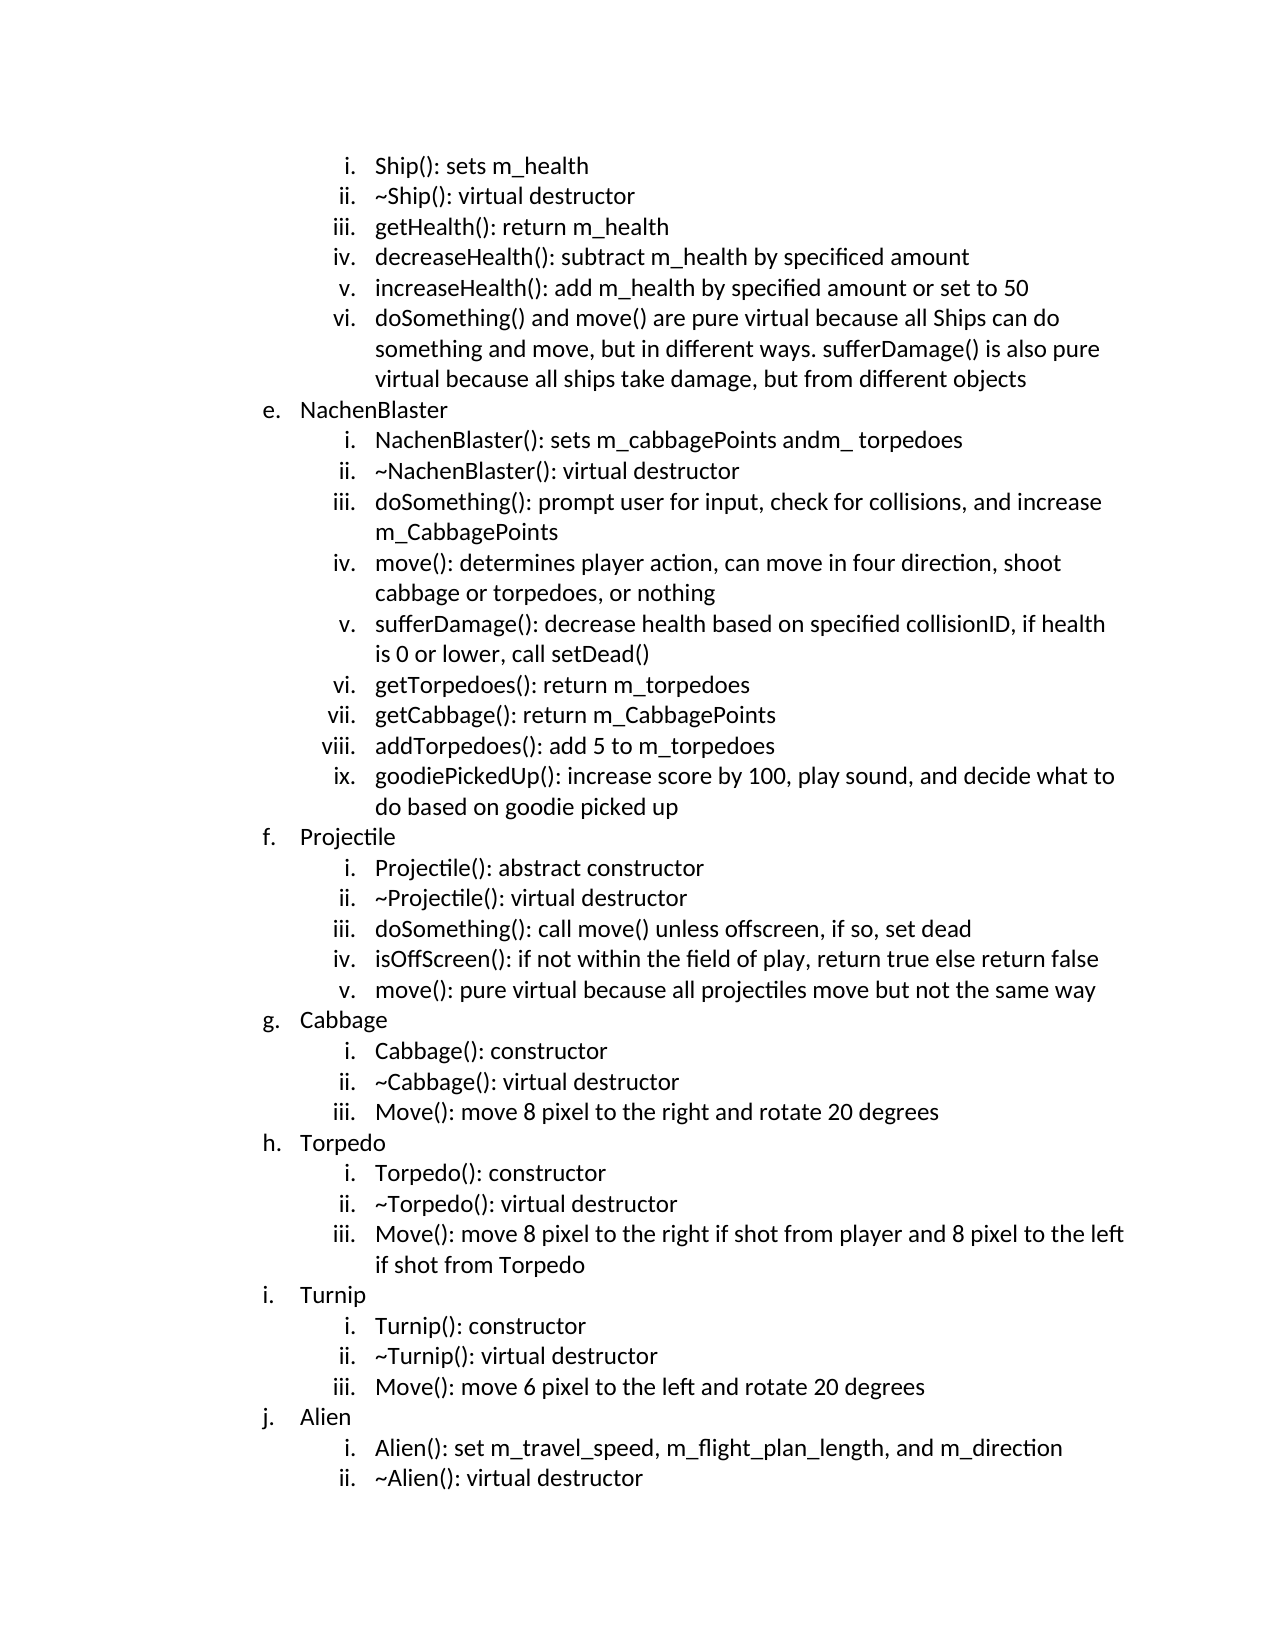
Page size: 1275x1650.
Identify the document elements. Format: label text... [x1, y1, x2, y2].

list NachenBlaster(): sets m_cabbagePoints andm_ torpedoes [356, 425, 1125, 455]
list isOffScreen(): if not within the field of play, return true else return false [356, 943, 1125, 974]
list doSomething() and move() are pure virtual because all Ships can do something and move, but in different ways. sufferDamage() is also pure virtual because all ships take damage, but from different objects [356, 303, 1125, 394]
list ~Torpedo(): virtual destructor [356, 1188, 1125, 1218]
list Alien(): set m_travel_speed, m_flight_plan_length, and m_direction [356, 1432, 1125, 1462]
list Projectile [262, 821, 1125, 852]
list move(): pure virtual because all projectiles move but not the same way [356, 974, 1125, 1004]
list increaseHealth(): add m_health by specified amount or set to 50 [356, 272, 1125, 303]
list Alien [262, 1401, 1125, 1432]
list Turnip(): constructor [356, 1310, 1125, 1340]
list ~Cabbage(): virtual destructor [356, 1066, 1125, 1096]
list Move(): move 6 pixel to the left and rotate 20 degrees [356, 1371, 1125, 1401]
list Torpedo(): constructor [356, 1157, 1125, 1188]
list getTorpedoes(): return m_torpedoes [356, 669, 1125, 699]
list Move(): move 8 pixel to the right if shot from player and 8 pixel to the left if shot from Torpedo [356, 1218, 1125, 1279]
list ~Ship(): virtual destructor [356, 181, 1125, 211]
list Move(): move 8 pixel to the right and rotate 20 degrees [356, 1096, 1125, 1127]
list ~Alien(): virtual destructor [356, 1462, 1125, 1493]
list sufferDamage(): decrease health based on specified collisionID, if health is 0 or lower, call setDead() [356, 608, 1125, 669]
list getHealth(): return m_health [356, 211, 1125, 242]
list ~Turnip(): virtual destructor [356, 1340, 1125, 1371]
list doSomething(): prompt user for input, check for collisions, and increase m_CabbagePoints [356, 486, 1125, 547]
list Ship(): sets m_health [356, 150, 1125, 181]
list ~NachenBlaster(): virtual destructor [356, 455, 1125, 486]
list goodiePickedUp(): increase score by 100, play sound, and decide what to do based on goodie picked up [356, 760, 1125, 821]
list doSomething(): call move() unless offscreen, if so, set dead [356, 913, 1125, 943]
list move(): determines player action, can move in four direction, shoot cabbage or torpedoes, or nothing [356, 547, 1125, 608]
list decreaseHealth(): subtract m_health by specificed amount [356, 242, 1125, 272]
list Cabbage [262, 1004, 1125, 1035]
list addTorpedoes(): add 5 to m_torpedoes [356, 730, 1125, 760]
list NachenBlaster [262, 394, 1125, 425]
list getCabbage(): return m_CabbagePoints [356, 699, 1125, 730]
list Torpedo [262, 1127, 1125, 1157]
list Projectile(): abstract constructor [356, 852, 1125, 882]
list Turnip [262, 1279, 1125, 1310]
list Cabbage(): constructor [356, 1035, 1125, 1066]
list ~Projectile(): virtual destructor [356, 882, 1125, 913]
